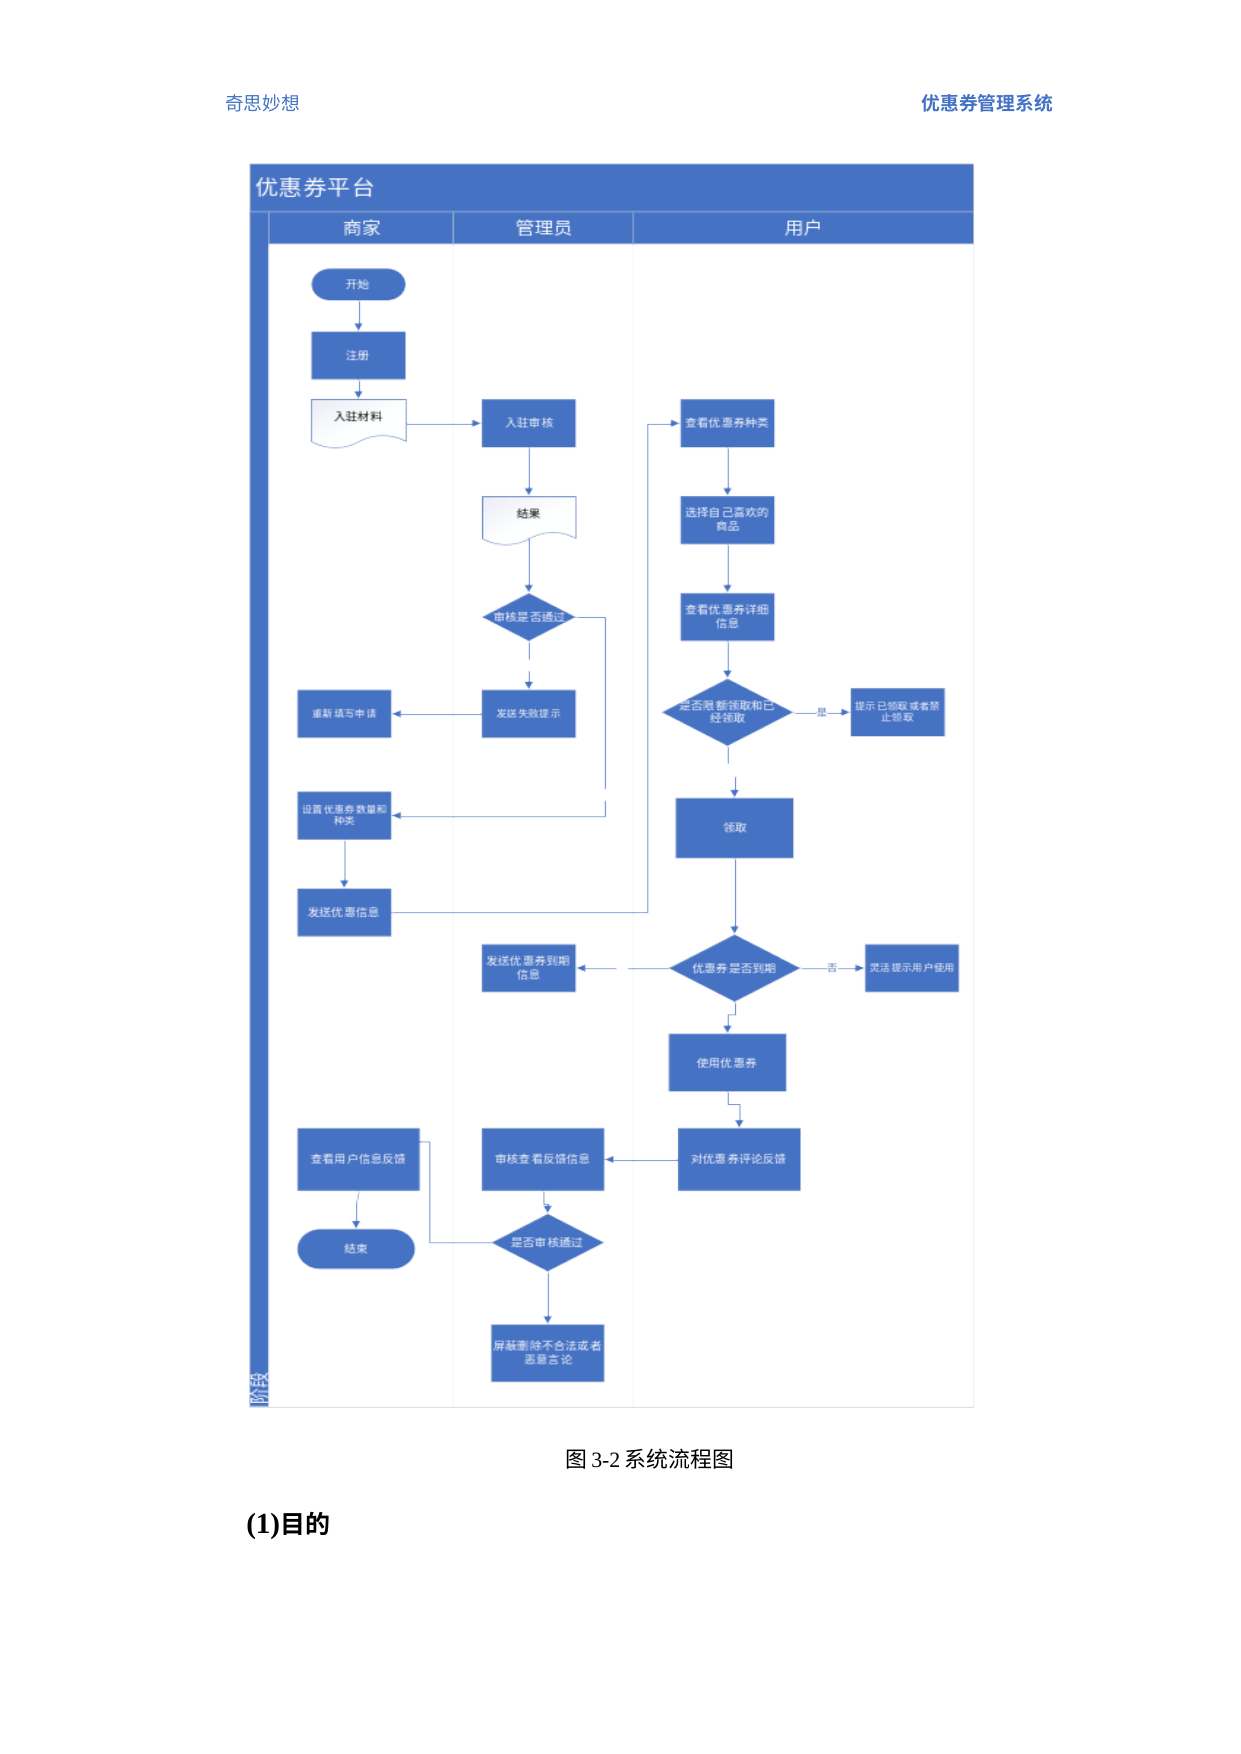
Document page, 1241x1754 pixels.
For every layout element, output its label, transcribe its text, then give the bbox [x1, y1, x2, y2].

text (1)目的 [187, 1490, 1053, 1555]
text 图3-2系统流程图 [187, 1442, 1053, 1474]
